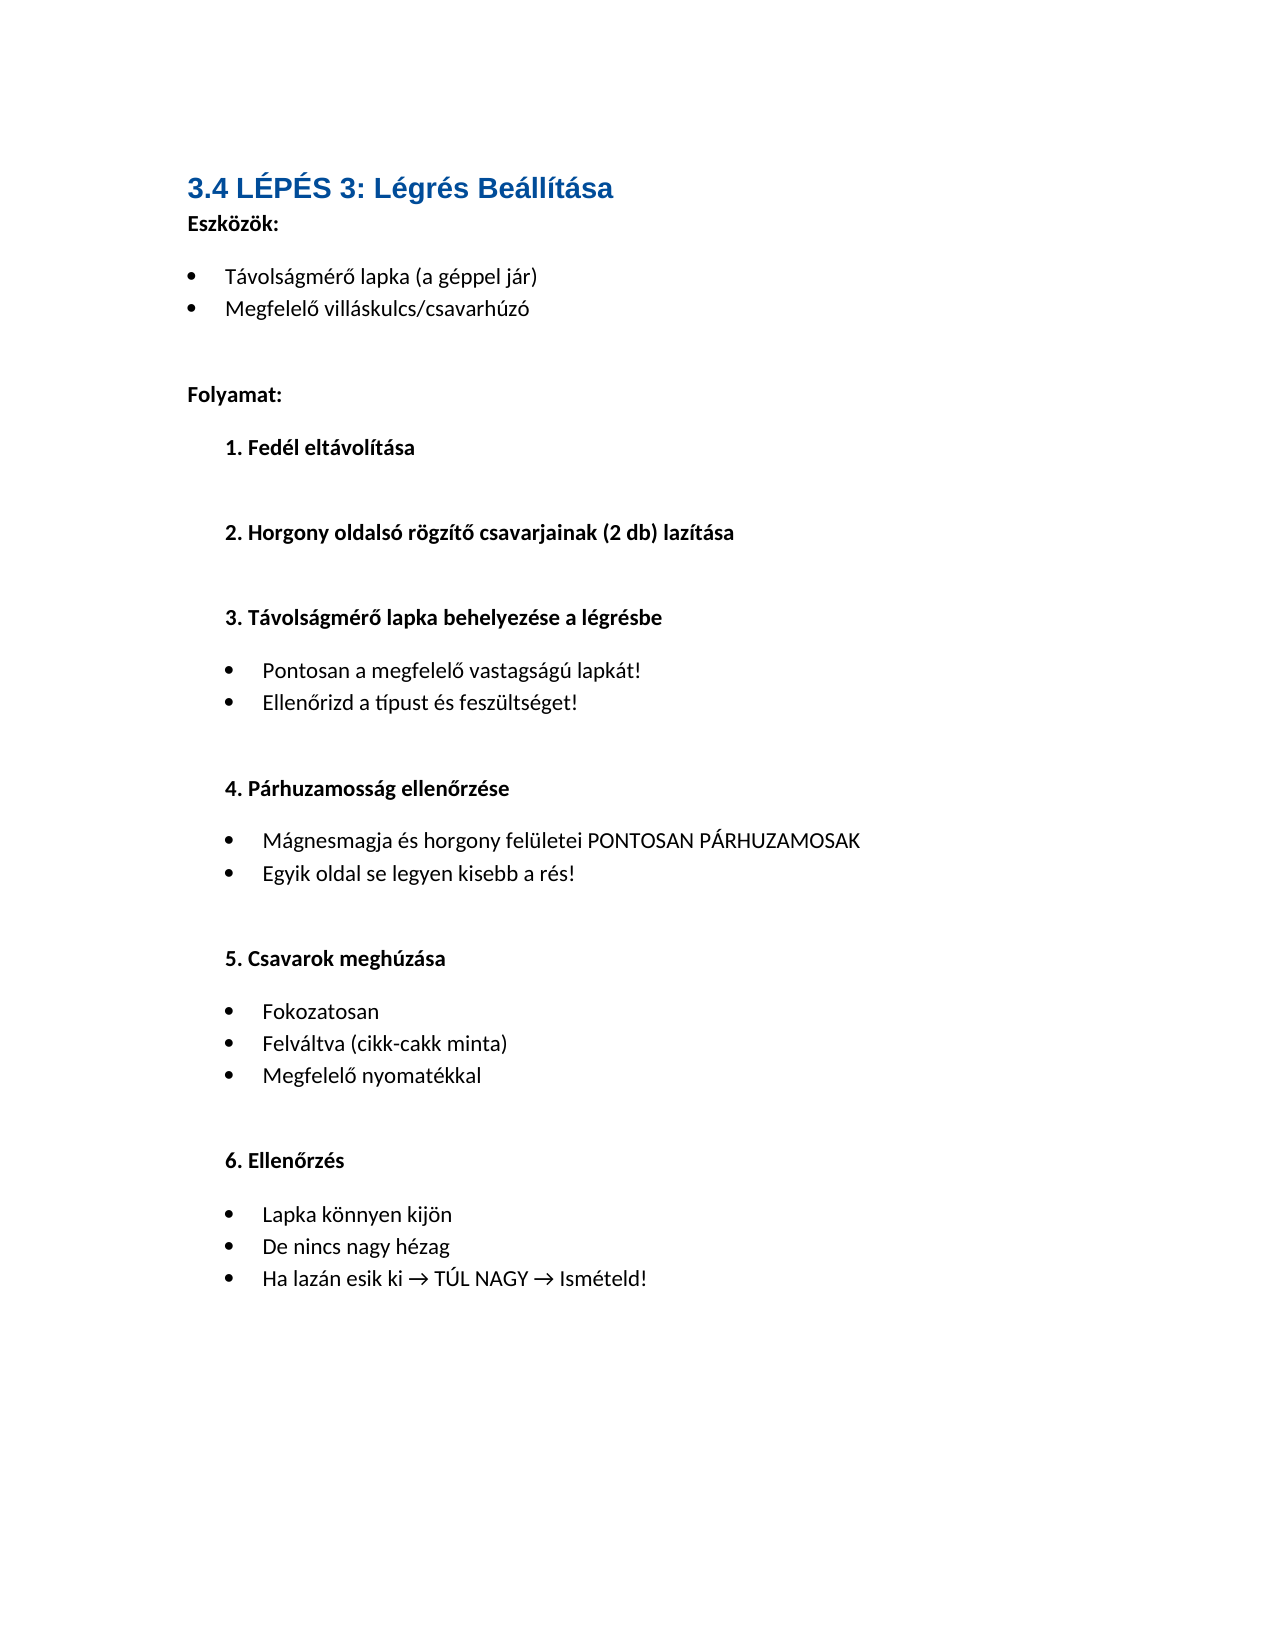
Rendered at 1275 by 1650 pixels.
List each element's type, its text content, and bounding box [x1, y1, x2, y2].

text 2. Horgony oldalsó rögzítő csavarjainak (2 db) lazítása [225, 486, 1087, 546]
text Folyamat: [187, 348, 1087, 408]
text 1. Fedél eltávolítása [225, 433, 1087, 461]
list Megfelelő nyomatékkal [225, 1061, 1087, 1089]
subtitle 3.4 LÉPÉS 3: Légrés Beállítása [187, 171, 1087, 204]
list Pontosan a megfelelő vastagságú lapkát! [225, 656, 1087, 684]
text 5. Csavarok meghúzása [225, 912, 1087, 972]
list De nincs nagy hézag [225, 1232, 1087, 1260]
list Mágnesmagja és horgony felületei PONTOSAN PÁRHUZAMOSAK [225, 827, 1087, 855]
list Lapka könnyen kijön [225, 1200, 1087, 1228]
text 3. Távolságmérő lapka behelyezése a légrésbe [225, 571, 1087, 631]
list Felváltva (cikk-cakk minta) [225, 1029, 1087, 1057]
text 6. Ellenőrzés [225, 1114, 1087, 1175]
text Eszközök: [187, 209, 1087, 237]
list Ellenőrizd a típust és feszültséget! [225, 688, 1087, 716]
text 4. Párhuzamosság ellenőrzése [225, 741, 1087, 802]
list Egyik oldal se legyen kisebb a rés! [225, 859, 1087, 887]
list Fokozatosan [225, 997, 1087, 1025]
list Ha lazán esik ki → TÚL NAGY → Ismételd! [225, 1264, 1087, 1292]
list Távolságmérő lapka (a géppel jár) [187, 262, 1087, 290]
list Megfelelő villáskulcs/csavarhúzó [187, 294, 1087, 323]
